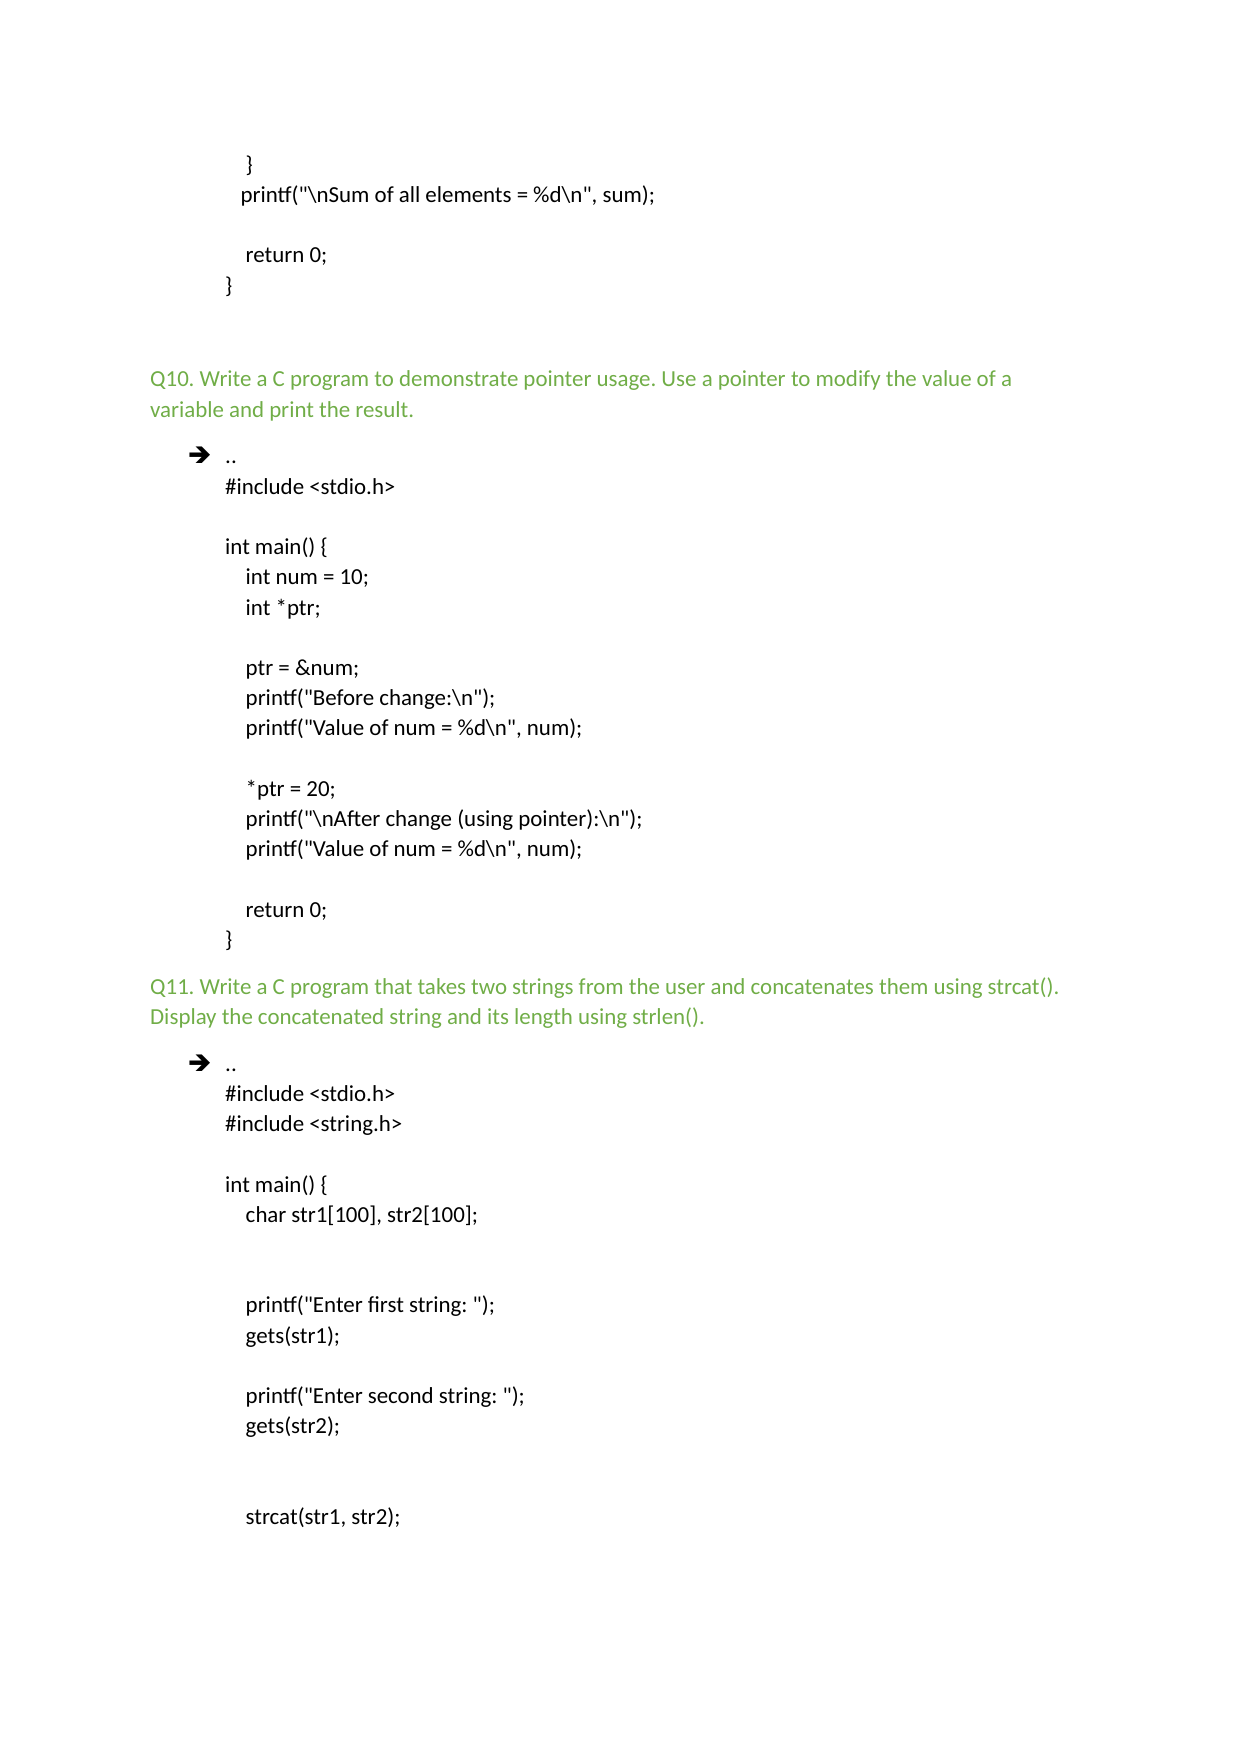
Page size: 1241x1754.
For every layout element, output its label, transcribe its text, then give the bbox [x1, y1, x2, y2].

list printf("Value of num = %d\n", num); [225, 713, 1090, 742]
list char str1[100], str2[100]; [225, 1200, 1090, 1228]
list .. [187, 1049, 1090, 1077]
list printf("Enter first string: "); [225, 1291, 1090, 1319]
text Q11. Write a C program that takes two strings from the user and concatenates them using strcat(). Display the concatenated string and its length using strlen(). [150, 972, 1090, 1030]
list printf("\nSum of all elements = %d\n", sum); [225, 180, 1090, 208]
list strcat(str1, str2); [225, 1502, 1090, 1530]
text Q10. Write a C program to demonstrate pointer usage. Use a pointer to modify the value of a variable and print the result. [150, 364, 1090, 423]
list } [225, 925, 1090, 953]
list int *ptr; [225, 593, 1090, 621]
list gets(str1); [225, 1321, 1090, 1349]
list printf("Before change:\n"); [225, 683, 1090, 711]
list } [225, 271, 1090, 299]
list ptr = &num; [225, 653, 1090, 681]
list printf("Enter second string: "); [225, 1381, 1090, 1409]
list return 0; [225, 241, 1090, 269]
list *ptr = 20; [225, 774, 1090, 802]
list .. [187, 442, 1090, 470]
list } [225, 150, 1090, 178]
list printf("Value of num = %d\n", num); [225, 834, 1090, 862]
list return 0; [225, 895, 1090, 923]
list #include <stdio.h> [225, 472, 1090, 500]
list int main() { [225, 1170, 1090, 1198]
list #include <stdio.h> [225, 1079, 1090, 1107]
list gets(str2); [225, 1411, 1090, 1439]
list printf("\nAfter change (using pointer):\n"); [225, 804, 1090, 832]
list int num = 10; [225, 562, 1090, 591]
list #include <string.h> [225, 1109, 1090, 1137]
list int main() { [225, 532, 1090, 560]
